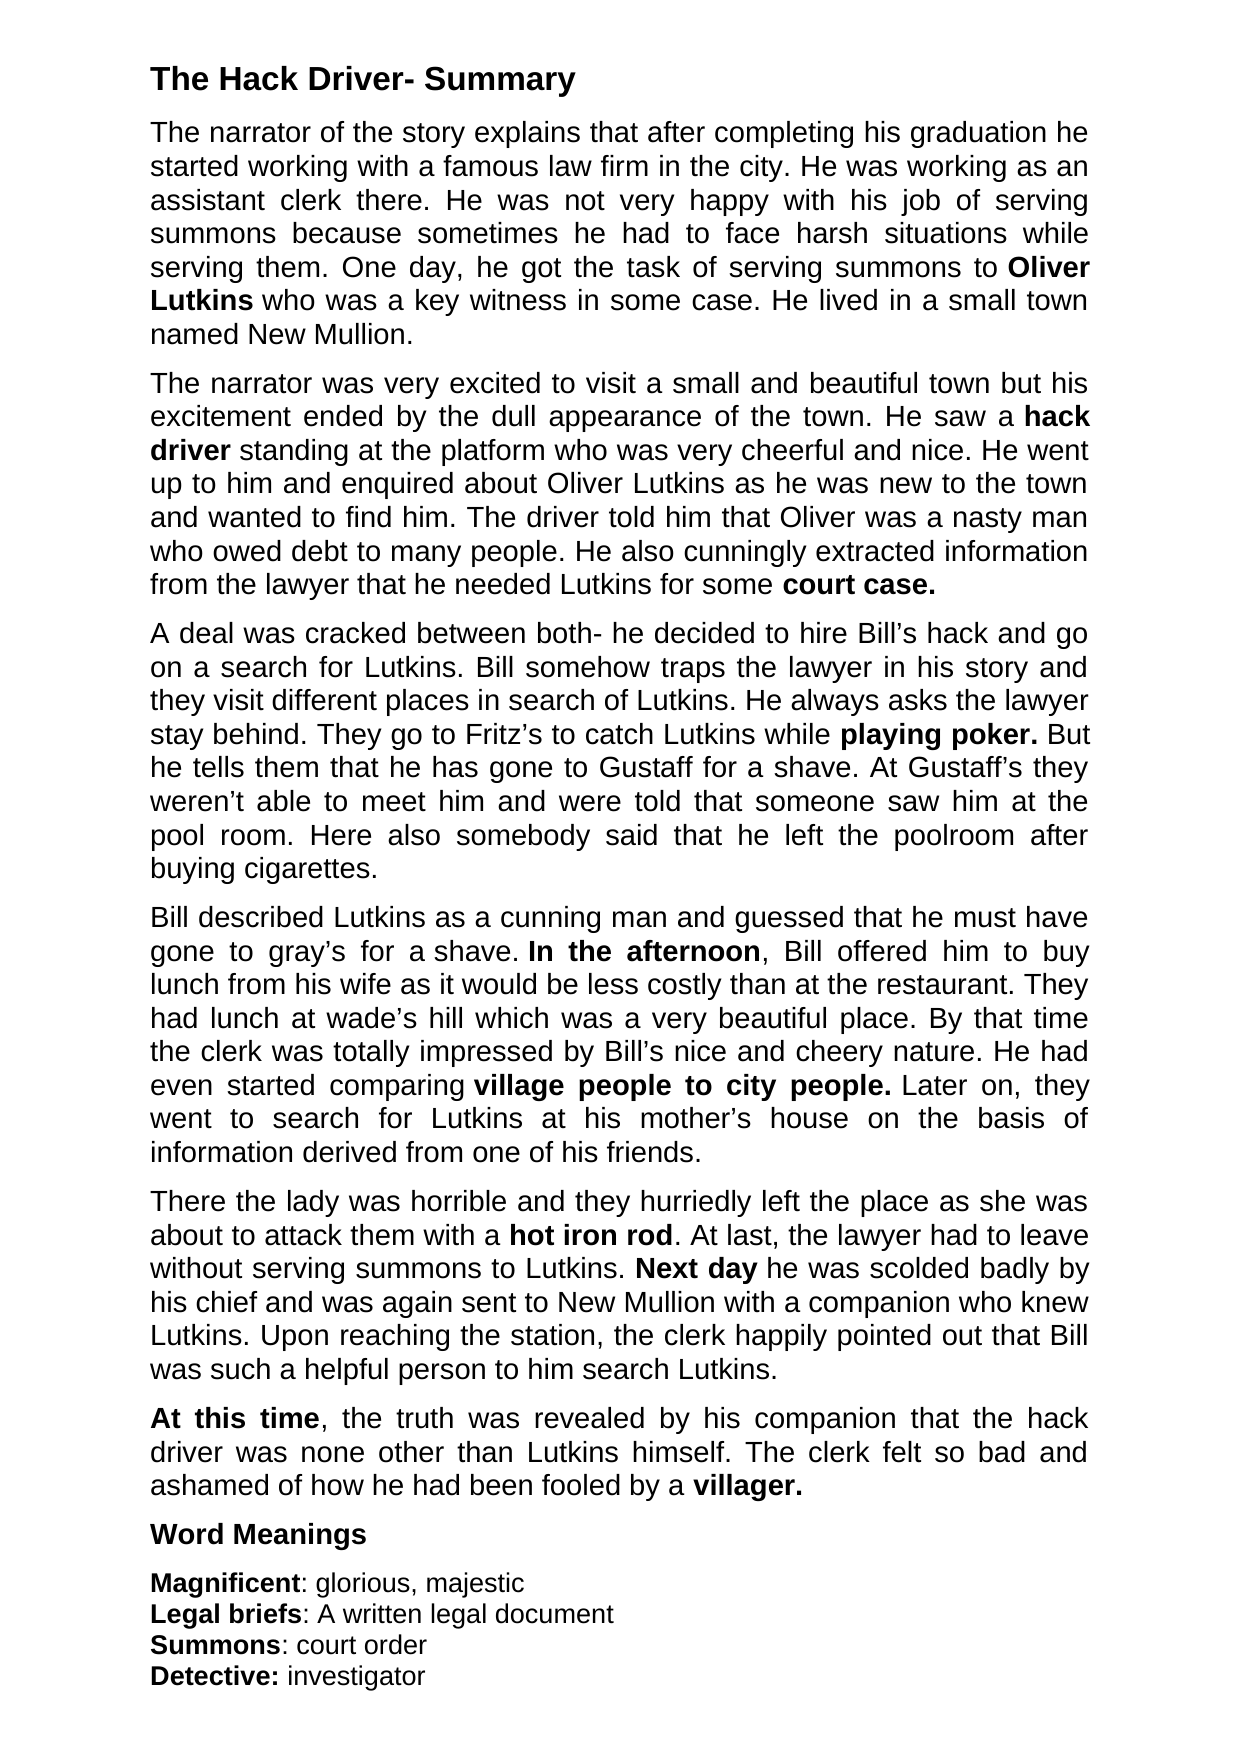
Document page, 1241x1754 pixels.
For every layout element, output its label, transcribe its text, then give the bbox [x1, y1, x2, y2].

text A deal was cracked between both- he decided to hire Bill’s hack and go on a search for Lutkins. Bill somehow traps the lawyer in his story and they visit different places in search of Lutkins. He always asks the lawyer stay behind. They go to Fritz’s to catch Lutkins while playing poker. But he tells them that he has gone to Gustaff for a shave. At Gustaff’s they weren’t able to meet him and were told that someone saw him at the pool room. Here also somebody said that he left the poolroom after buying cigarettes. [150, 616, 1090, 885]
text The narrator was very excited to visit a small and beautiful town but his excitement ended by the dull appearance of the town. He saw a hack driver standing at the platform who was very cheerful and nice. He went up to him and enquired about Oliver Lutkins as he was new to the town and wanted to find him. The driver told him that Oliver was a nasty man who owed debt to many people. He also cunningly extracted information from the lawyer that he needed Lutkins for some court case. [150, 366, 1090, 601]
text There the lady was horrible and they hurriedly left the place as she was about to attack them with a hot iron rod. At last, the lawyer had to leave without serving summons to Lutkins. Next day he was scolded badly by his chief and was again sent to New Mullion with a companion who knew Lutkins. Upon reaching the station, the clerk happily pointed out that Bill was such a helpful person to him search Lutkins. [150, 1184, 1090, 1386]
subtitle The Hack Driver- Summary [150, 59, 1090, 98]
text Word Meanings [150, 1517, 1090, 1551]
text Bill described Lutkins as a cunning man and guessed that he must have gone to gray’s for a shave. In the afternoon, Bill offered him to buy lunch from his wife as it would be less costly than at the restaurant. They had lunch at wade’s hill which was a very beautiful place. By that time the clerk was totally impressed by Bill’s nice and cheery nature. He had even started comparing village people to city people. Later on, they went to search for Lutkins at his mother’s house on the basis of information derived from one of his friends. [150, 900, 1090, 1169]
text At this time, the truth was revealed by his companion that the hack driver was none other than Lutkins himself. The clerk felt so bad and ashamed of how he had been fooled by a villager. [150, 1401, 1090, 1502]
text The narrator of the story explains that after completing his graduation he started working with a famous law firm in the city. He was working as an assistant clerk there. He was not very happy with his job of serving summons because sometimes he had to face harsh situations while serving them. One day, he got the task of serving summons to Oliver Lutkins who was a key witness in some case. He lived in a small town named New Mullion. [150, 116, 1090, 350]
